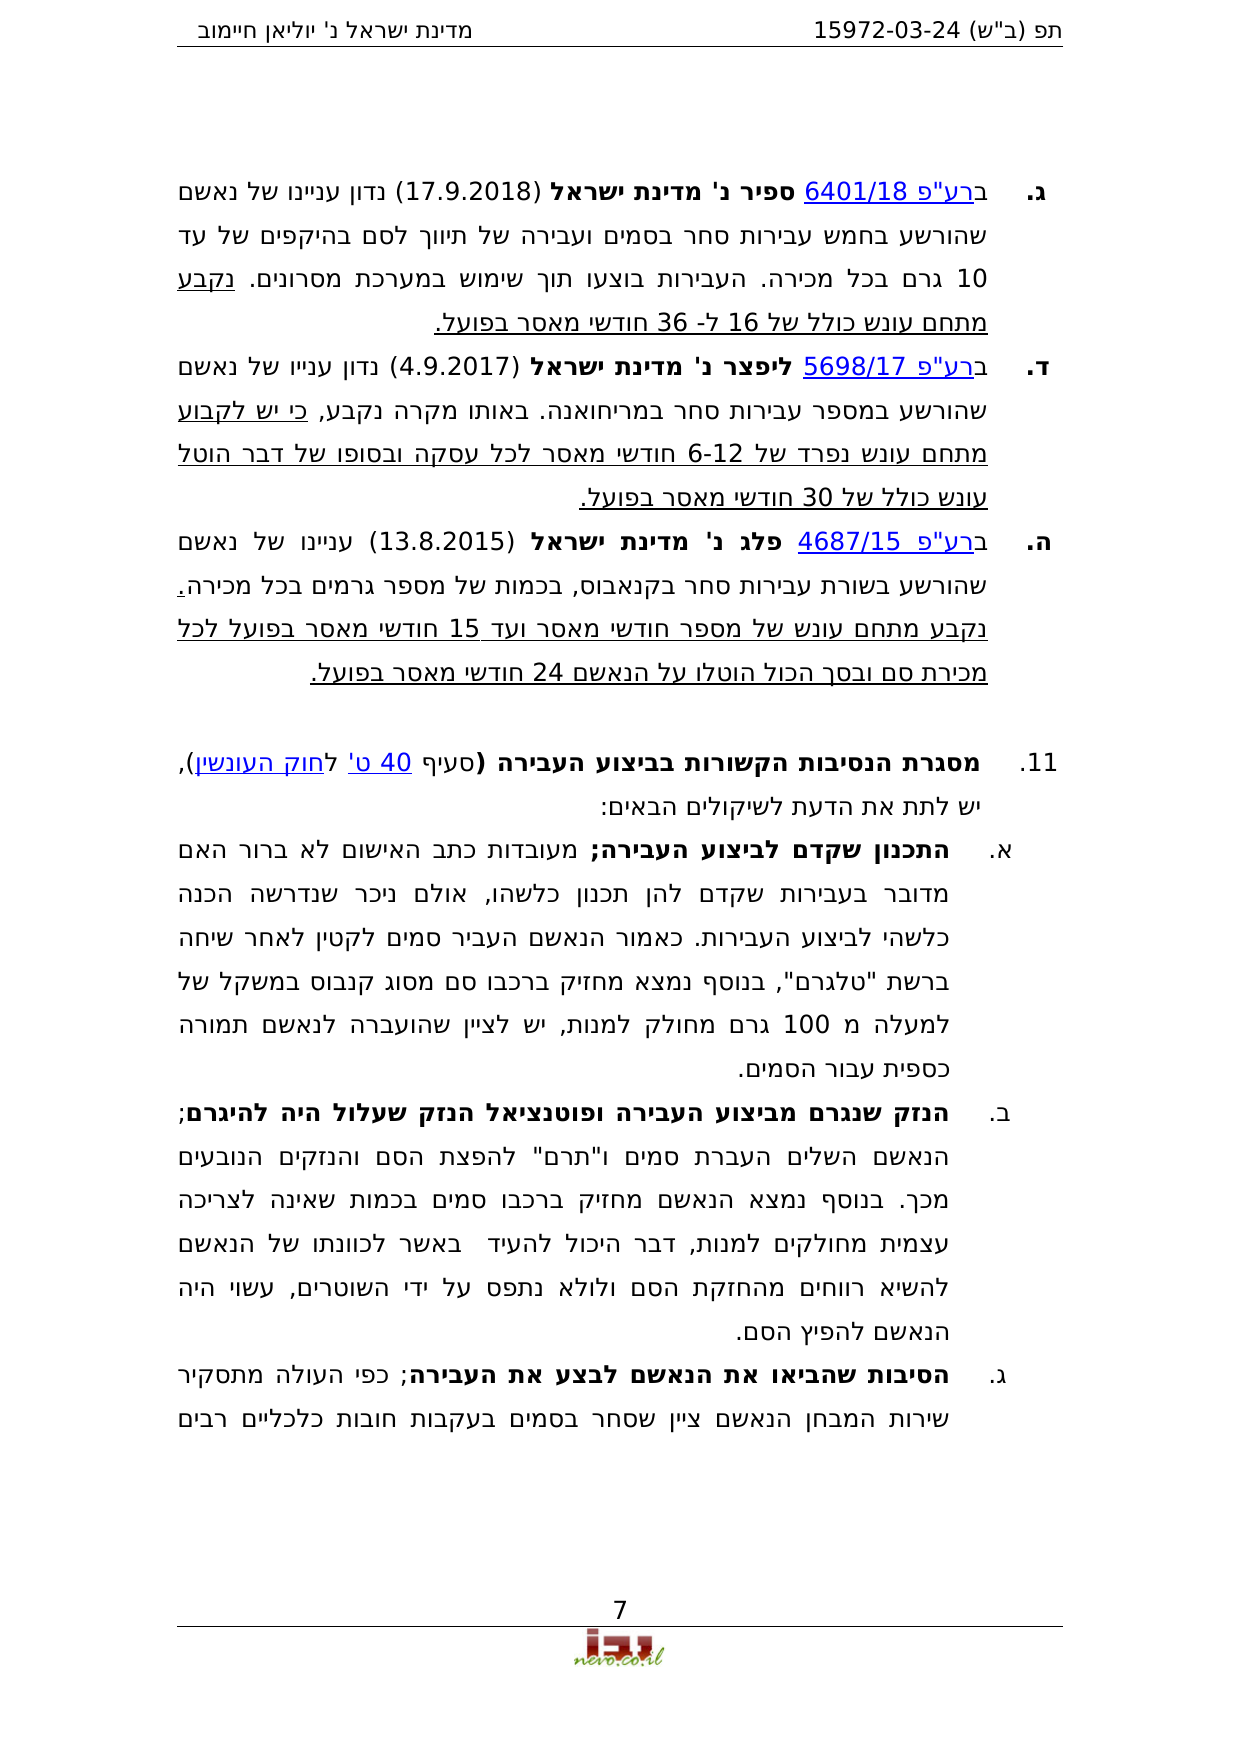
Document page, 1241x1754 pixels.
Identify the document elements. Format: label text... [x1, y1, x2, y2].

list ברע"פ 6401/18 ספיר נ' מדינת ישראל (17.9.2018) נדון עניינו של נאשם שהורשע בחמש עבירות סחר בסמים ועבירה של תיווך לסם בהיקפים של עד 10 גרם בכל מכירה. העבירות בוצעו תוך שימוש במערכת מסרונים. נקבע מתחם עונש כולל של 16 ל- 36 חודשי מאסר בפועל. [177, 177, 1026, 338]
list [177, 1360, 988, 1433]
list מסגרת הנסיבות הקשורות בביצוע העבירה (סעיף 40 ט' לחוק העונשין), יש לתת את הדעת לשיקולים הבאים: [177, 748, 1019, 821]
list התכנון שקדם לביצוע העבירה; מעובדות כתב האישום לא ברור האם מדובר בעבירות שקדם להן תכנון כלשהו, אולם ניכר שנדרשה הכנה כלשהי לביצוע העבירות. כאמור הנאשם העביר סמים לקטין לאחר שיחה ברשת "טלגרם", בנוסף נמצא מחזיק ברכבו סם מסוג קנבוס במשקל של למעלה מ 100 גרם מחולק למנות, יש לציין שהועברה לנאשם תמורה כספית עבור הסמים. [177, 835, 988, 1083]
picture [574, 1628, 666, 1667]
list ברע"פ 4687/15 פלג נ' מדינת ישראל (13.8.2015) עניינו של נאשם שהורשע בשורת עבירות סחר בקנאבוס, בכמות של מספר גרמים בכל מכירה. נקבע מתחם עונש של מספר חודשי מאסר ועד 15 חודשי מאסר בפועל לכל מכירת סם ובסך הכול הוטלו על הנאשם 24 חודשי מאסר בפועל. [177, 527, 1026, 688]
list ברע"פ 5698/17 ליפצר נ' מדינת ישראל (4.9.2017) נדון ענייו של נאשם שהורשע במספר עבירות סחר במריחואנה. באותו מקרה נקבע, כי יש לקבוע מתחם עונש נפרד של 6-12 חודשי מאסר לכל עסקה ובסופו של דבר הוטל עונש כולל של 30 חודשי מאסר בפועל. [177, 352, 1026, 513]
list הנזק שנגרם מביצוע העבירה ופוטנציאל הנזק שעלול היה להיגרם; הנאשם השלים העברת סמים ו"תרם" להפצת הסם והנזקים הנובעים מכך. בנוסף נמצא הנאשם מחזיק ברכבו סמים בכמות שאינה לצריכה עצמית מחולקים למנות, דבר היכול להעיד באשר לכוונתו של הנאשם להשיא רווחים מהחזקת הסם ולולא נתפס על ידי השוטרים, עשוי היה הנאשם להפיץ הסם. [177, 1098, 988, 1346]
